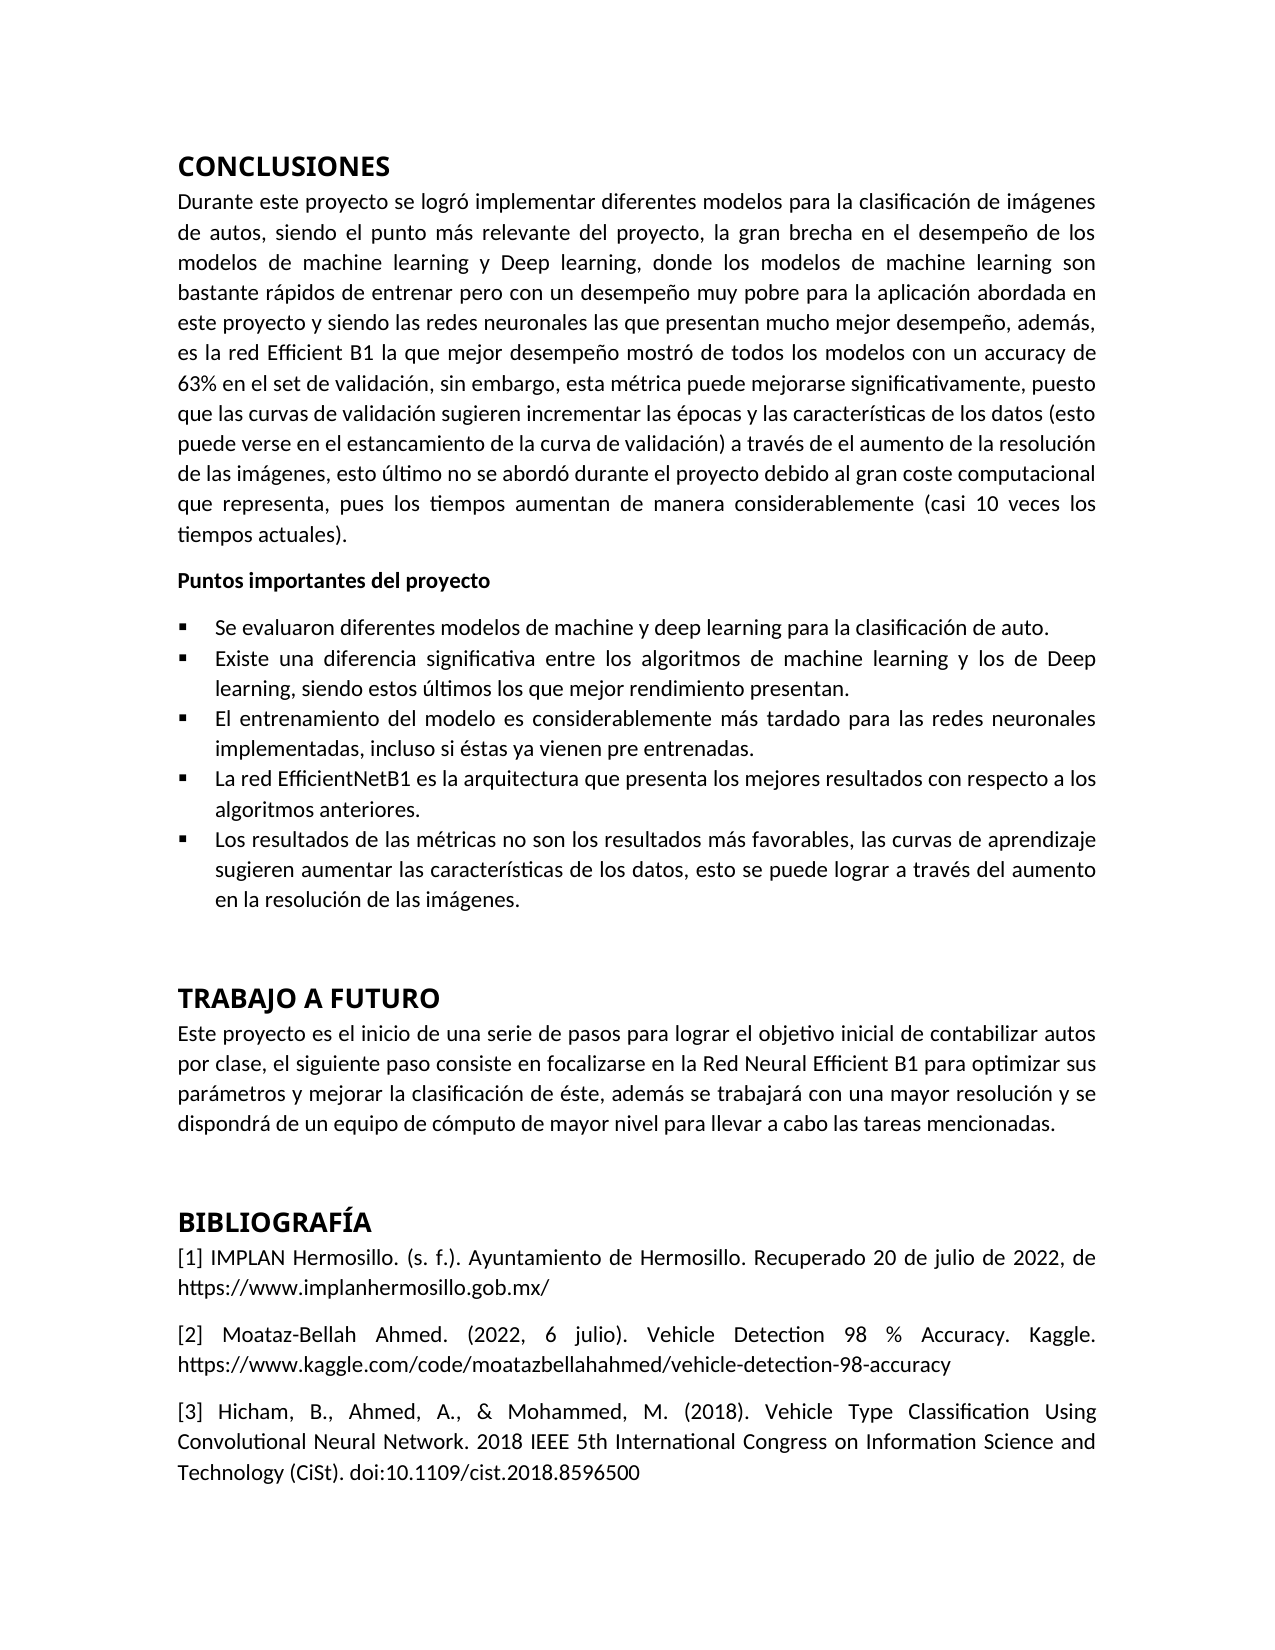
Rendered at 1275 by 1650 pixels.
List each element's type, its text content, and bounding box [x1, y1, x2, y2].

text [3] Hicham, B., Ahmed, A., & Mohammed, M. (2018). Vehicle Type Classification Using Convolutional Neural Network. 2018 IEEE 5th International Congress on Information Science and Technology (CiSt). doi:10.1109/cist.2018.8596500 [177, 1397, 1098, 1486]
list Los resultados de las métricas no son los resultados más favorables, las curvas de aprendizaje sugieren aumentar las características de los datos, esto se puede lograr a través del aumento en la resolución de las imágenes. [177, 825, 1098, 913]
list Se evaluaron diferentes modelos de machine y deep learning para la clasificación de auto. [177, 613, 1098, 641]
text Puntos importantes del proyecto [177, 567, 1098, 594]
text Este proyecto es el inicio de una serie de pasos para lograr el objetivo inicial de contabilizar autos por clase, el siguiente paso consiste en focalizarse en la Red Neural Efficient B1 para optimizar sus parámetros y mejorar la clasificación de éste, además se trabajará con una mayor resolución y se dispondrá de un equipo de cómputo de mayor nivel para llevar a cabo las tareas mencionadas. [177, 1019, 1098, 1137]
list El entrenamiento del modelo es considerablemente más tardado para las redes neuronales implementadas, incluso si éstas ya vienen pre entrenadas. [177, 704, 1098, 762]
list La red EfficientNetB1 es la arquitectura que presenta los mejores resultados con respecto a los algoritmos anteriores. [177, 764, 1098, 823]
subtitle Bibliografía [177, 1203, 1098, 1240]
list Existe una diferencia significativa entre los algoritmos de machine learning y los de Deep learning, siendo estos últimos los que mejor rendimiento presentan. [177, 644, 1098, 702]
text [1] IMPLAN Hermosillo. (s. f.). Ayuntamiento de Hermosillo. Recuperado 20 de julio de 2022, de https://www.implanhermosillo.gob.mx/ [177, 1243, 1098, 1301]
subtitle Conclusiones [177, 148, 1098, 184]
text Durante este proyecto se logró implementar diferentes modelos para la clasificación de imágenes de autos, siendo el punto más relevante del proyecto, la gran brecha en el desempeño de los modelos de machine learning y Deep learning, donde los modelos de machine learning son bastante rápidos de entrenar pero con un desempeño muy pobre para la aplicación abordada en este proyecto y siendo las redes neuronales las que presentan mucho mejor desempeño, además, es la red Efficient B1 la que mejor desempeño mostró de todos los modelos con un accuracy de 63% en el set de validación, sin embargo, esta métrica puede mejorarse significativamente, puesto que las curvas de validación sugieren incrementar las épocas y las características de los datos (esto puede verse en el estancamiento de la curva de validación) a través de el aumento de la resolución de las imágenes, esto último no se abordó durante el proyecto debido al gran coste computacional que representa, pues los tiempos aumentan de manera considerablemente (casi 10 veces los tiempos actuales). [177, 187, 1098, 548]
subtitle Trabajo a futuro [177, 979, 1098, 1016]
text [2] Moataz-Bellah Ahmed. (2022, 6 julio). Vehicle Detection 98 % Accuracy. Kaggle. https://www.kaggle.com/code/moatazbellahahmed/vehicle-detection-98-accuracy [177, 1320, 1098, 1378]
